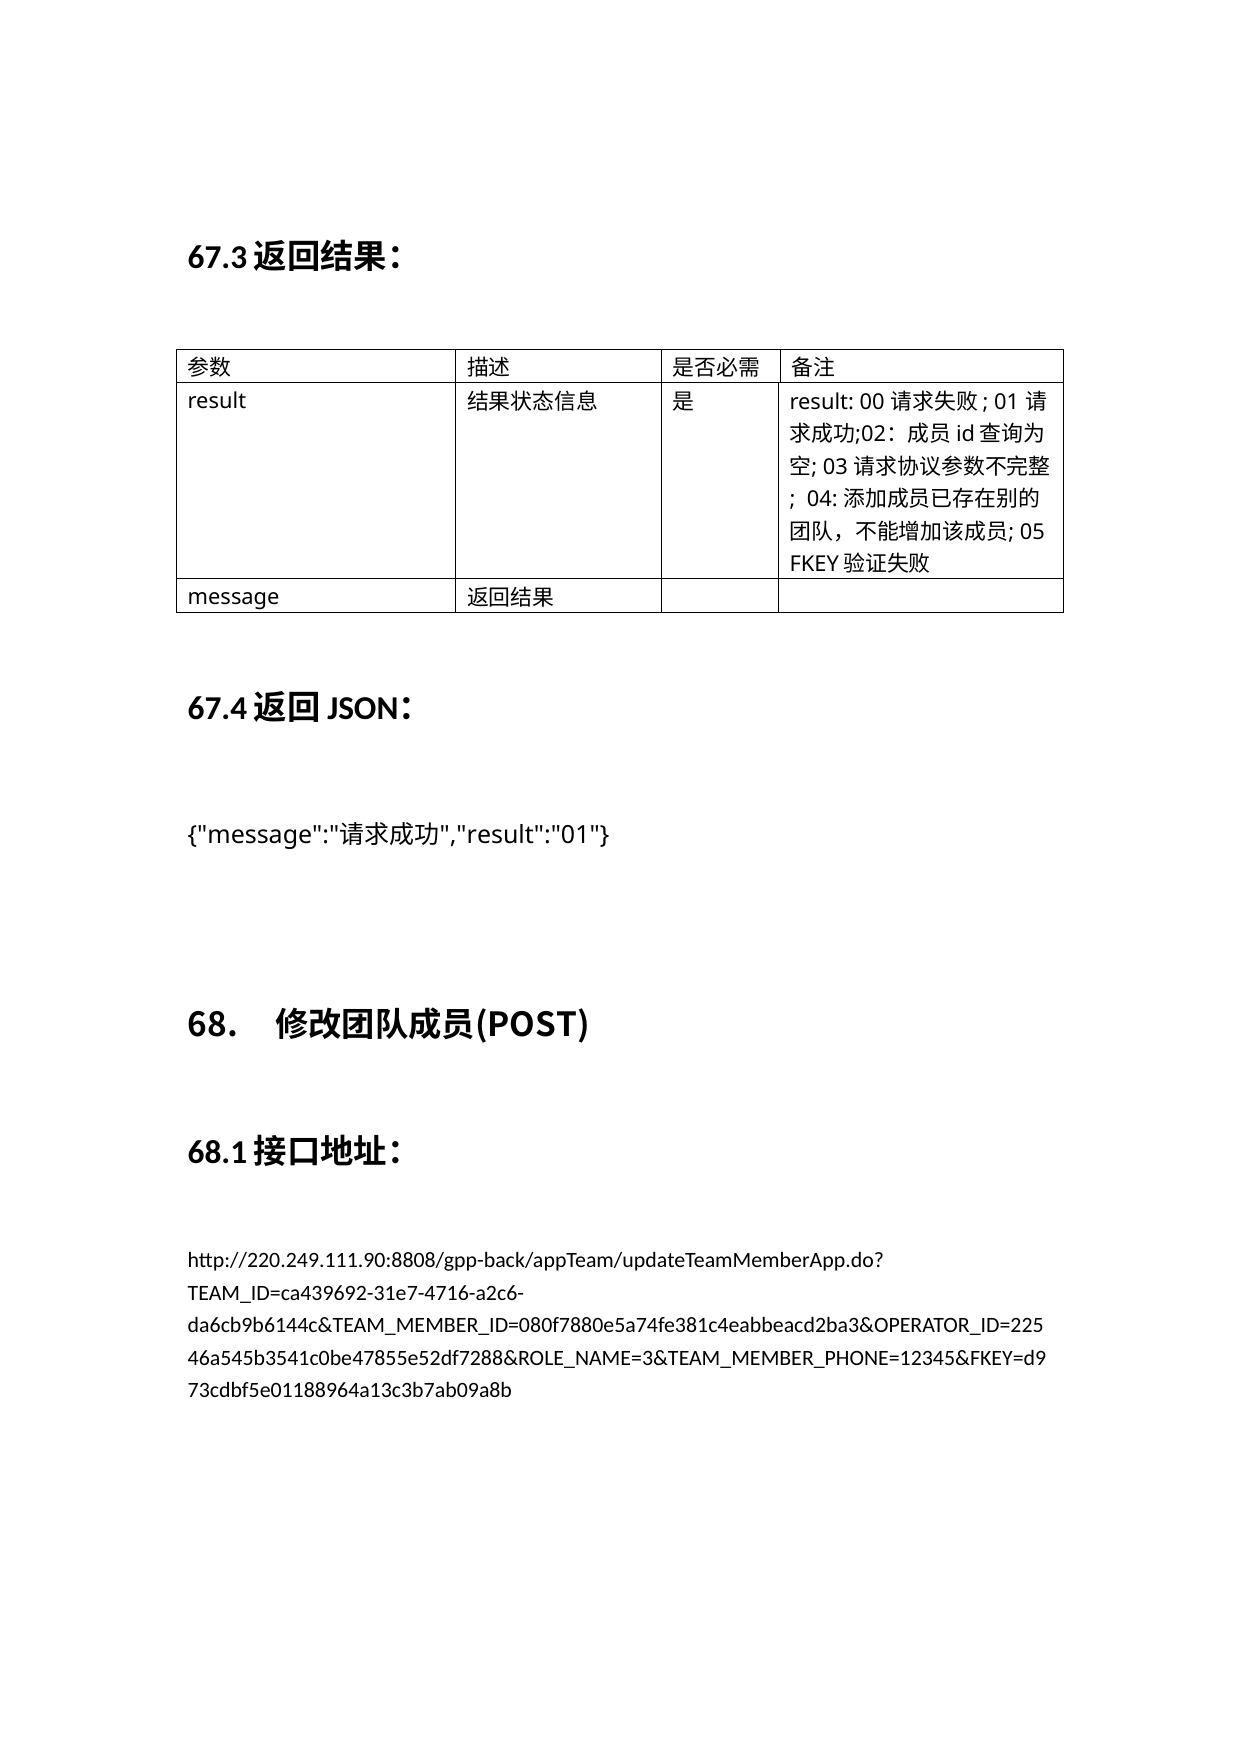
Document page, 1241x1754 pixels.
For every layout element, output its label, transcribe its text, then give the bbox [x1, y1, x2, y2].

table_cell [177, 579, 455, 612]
subtitle 67.4返回JSON： [187, 672, 1053, 737]
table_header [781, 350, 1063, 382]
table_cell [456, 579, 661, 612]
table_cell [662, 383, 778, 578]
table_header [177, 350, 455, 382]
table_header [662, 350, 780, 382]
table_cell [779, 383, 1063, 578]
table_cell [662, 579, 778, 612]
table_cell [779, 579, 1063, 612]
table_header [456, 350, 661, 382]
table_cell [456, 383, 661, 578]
text http://220.249.111.90:8808/gpp-back/appTeam/updateTeamMemberApp.do?TEAM_ID=ca439692-31e7-4716-a2c6-da6cb9b6144c&TEAM_MEMBER_ID=080f7880e5a74fe381c4eabbeacd2ba3&OPERATOR_ID=22546a545b3541c0be47855e52df7288&ROLE_NAME=3&TEAM_MEMBER_PHONE=12345&FKEY=d973cdbf5e01188964a13c3b7ab09a8b [187, 1244, 1053, 1406]
subtitle 67.3返回结果： [187, 222, 1053, 287]
subtitle 68.1接口地址： [187, 1116, 1053, 1181]
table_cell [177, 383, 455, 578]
subtitle 修改团队成员(POST) [187, 989, 1053, 1054]
text {"message":"请求成功","result":"01"} [187, 800, 1053, 865]
